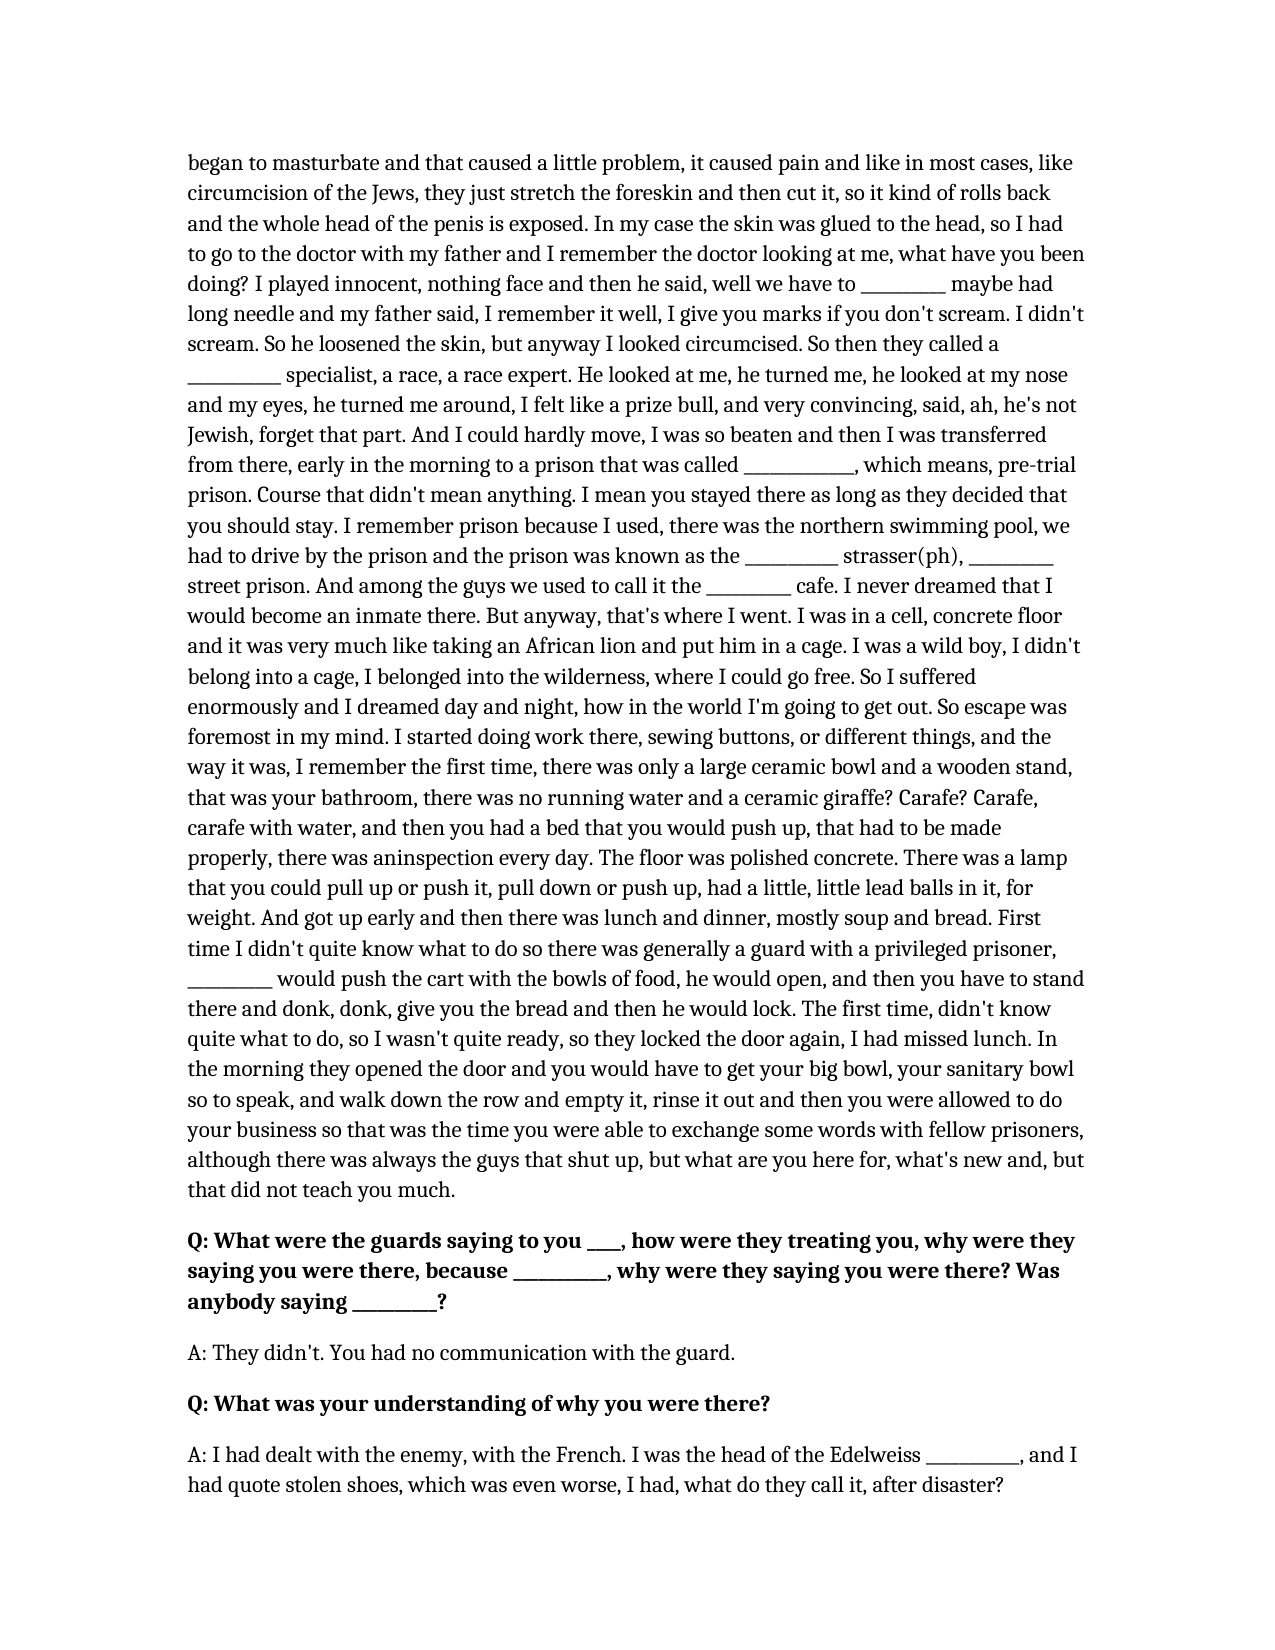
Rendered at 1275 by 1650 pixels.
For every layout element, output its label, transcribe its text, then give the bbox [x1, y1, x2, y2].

text A: I had dealt with the enemy, with the French. I was the head of the Edelweiss ___________, and I had quote stolen shoes, which was even worse, I had, what do they call it, after disaster? [187, 1442, 1087, 1498]
text Q: What was your understanding of why you were there? [187, 1391, 1087, 1417]
text Q: What were the guards saying to you ____, how were they treating you, why were they saying you were there, because ___________, why were they saying you were there? Was anybody saying __________? [187, 1228, 1087, 1315]
text A: They didn't. You had no communication with the guard. [187, 1339, 1087, 1366]
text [187, 150, 1087, 1203]
